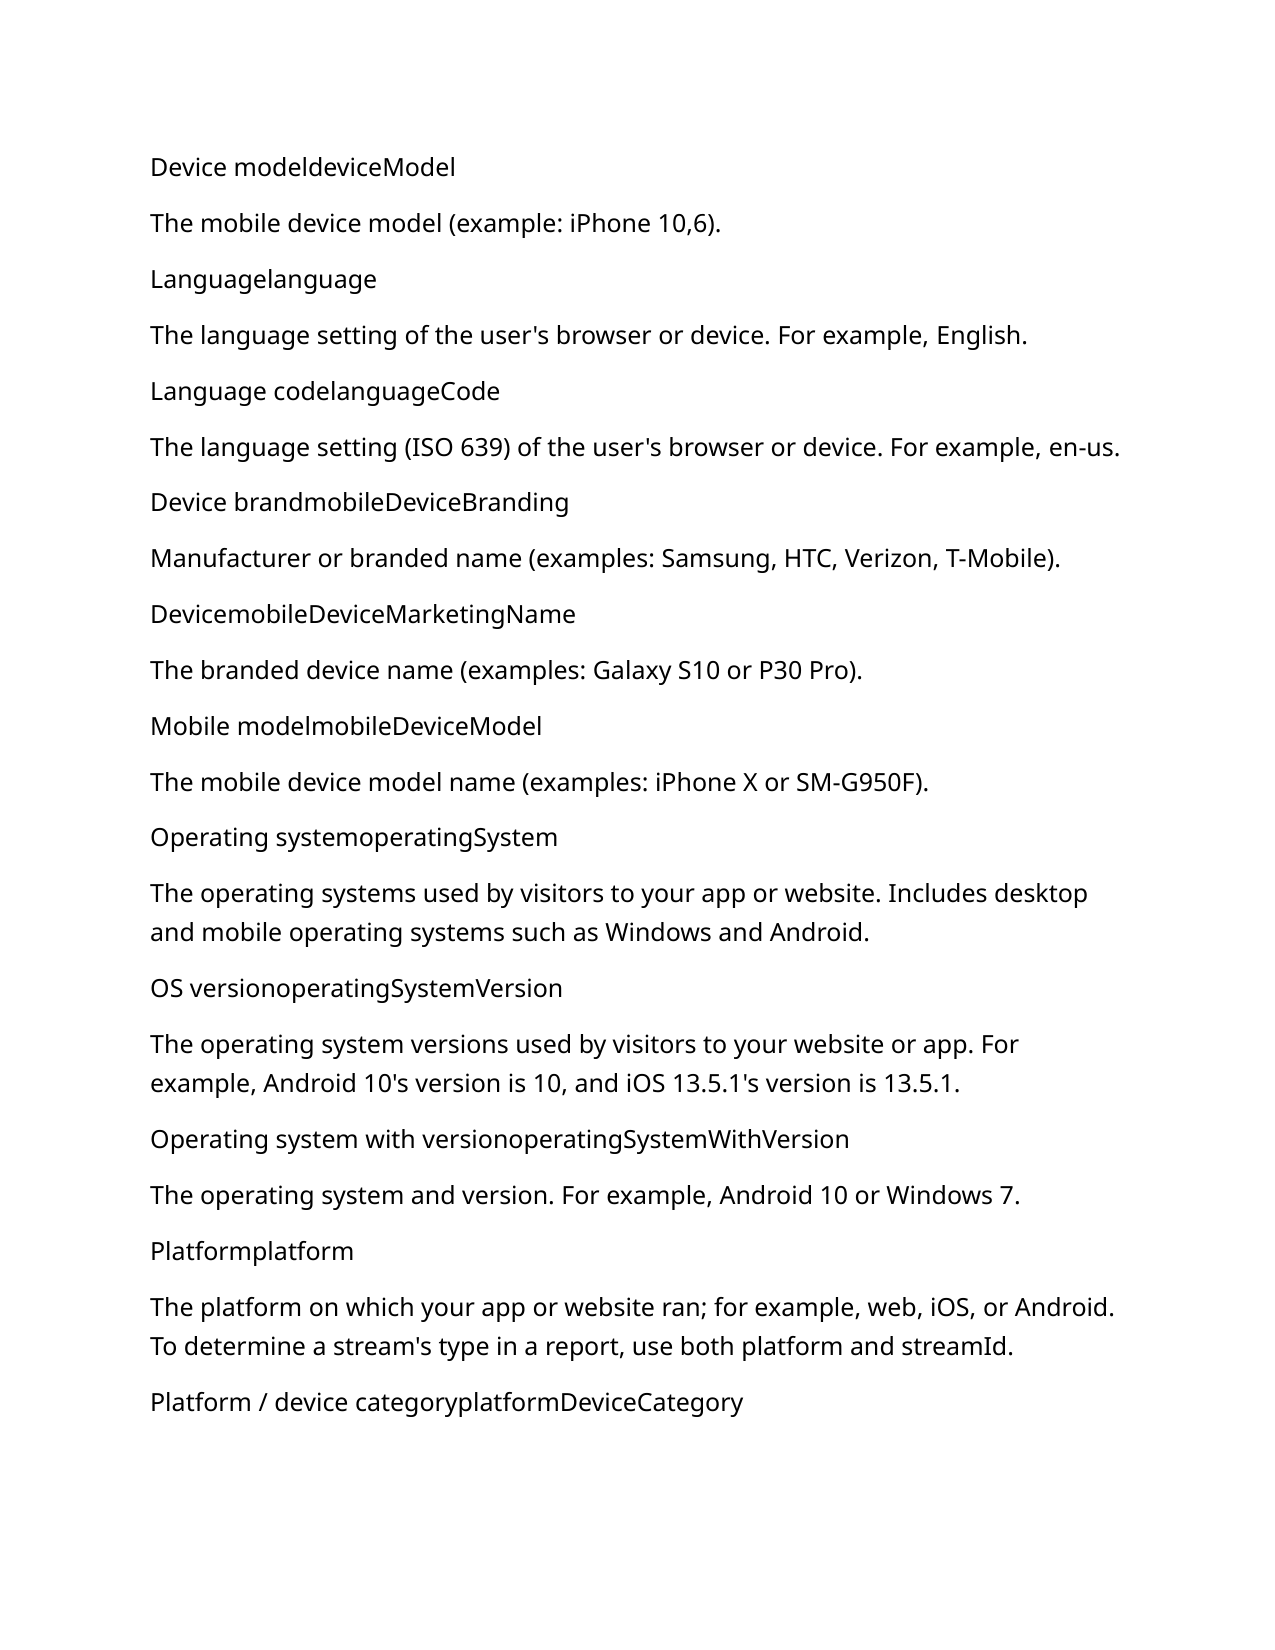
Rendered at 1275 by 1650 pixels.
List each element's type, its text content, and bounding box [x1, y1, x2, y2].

text Operating systemoperatingSystem [150, 820, 1125, 854]
text The operating system versions used by visitors to your website or app. For example, Android 10's version is 10, and iOS 13.5.1's version is 13.5.1. [150, 1027, 1125, 1100]
text Platform / device categoryplatformDeviceCategory [150, 1384, 1125, 1418]
text Operating system with versionoperatingSystemWithVersion [150, 1122, 1125, 1156]
text The language setting (ISO 639) of the user's browser or device. For example, en-us. [150, 429, 1125, 463]
text Platformplatform [150, 1233, 1125, 1267]
text The branded device name (examples: Galaxy S10 or P30 Pro). [150, 652, 1125, 687]
text The platform on which your app or website ran; for example, web, iOS, or Android. To determine a stream's type in a report, use both platform and streamId. [150, 1289, 1125, 1362]
text OS versionoperatingSystemVersion [150, 971, 1125, 1005]
text The language setting of the user's browser or device. For example, English. [150, 317, 1125, 352]
text Mobile modelmobileDeviceModel [150, 708, 1125, 742]
text The operating system and version. For example, Android 10 or Windows 7. [150, 1177, 1125, 1212]
text The mobile device model name (examples: iPhone X or SM-G950F). [150, 764, 1125, 798]
text Device modeldeviceModel [150, 150, 1125, 184]
text The operating systems used by visitors to your app or website. Includes desktop and mobile operating systems such as Windows and Android. [150, 876, 1125, 949]
text DevicemobileDeviceMarketingName [150, 597, 1125, 631]
text Manufacturer or branded name (examples: Samsung, HTC, Verizon, T-Mobile). [150, 541, 1125, 575]
text Language codelanguageCode [150, 373, 1125, 407]
text Device brandmobileDeviceBranding [150, 485, 1125, 519]
text Languagelanguage [150, 262, 1125, 296]
text The mobile device model (example: iPhone 10,6). [150, 206, 1125, 240]
